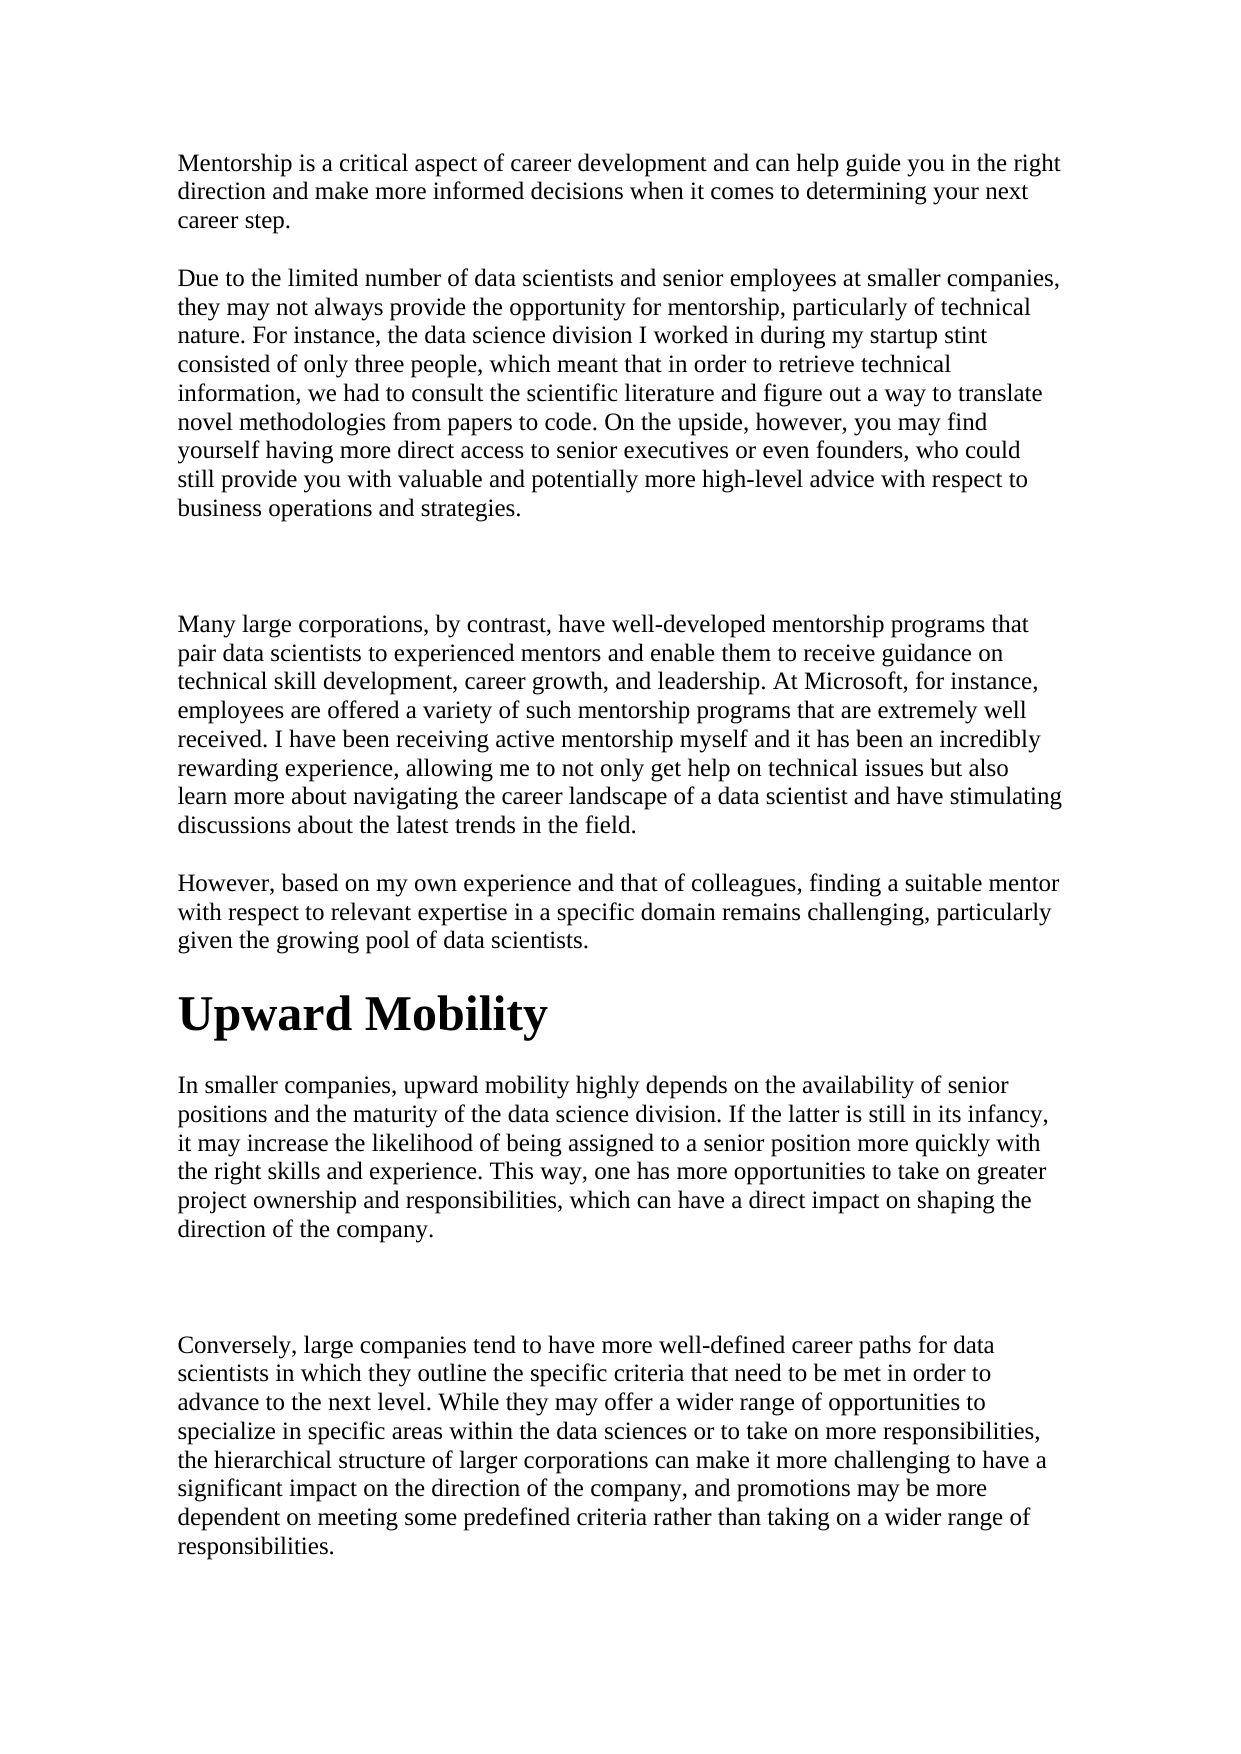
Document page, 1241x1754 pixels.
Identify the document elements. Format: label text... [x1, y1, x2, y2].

text Many large corporations, by contrast, have well-developed mentorship programs that pair data scientists to experienced mentors and enable them to receive guidance on technical skill development, career growth, and leadership. At Microsoft, for instance, employees are offered a variety of such mentorship programs that are extremely well received. I have been receiving active mentorship myself and it has been an incredibly rewarding experience, allowing me to not only get help on technical issues but also learn more about navigating the career landscape of a data scientist and have stimulating discussions about the latest trends in the field. [177, 609, 1063, 839]
text Due to the limited number of data scientists and senior employees at smaller companies, they may not always provide the opportunity for mentorship, particularly of technical nature. For instance, the data science division I worked in during my startup stint consisted of only three people, which meant that in order to retrieve technical information, we had to consult the scientific literature and figure out a way to translate novel methodologies from papers to code. On the upside, however, you may find yourself having more direct access to senior executives or even founders, who could still provide you with valuable and potentially more high-level advice with respect to business operations and strategies. [177, 263, 1063, 522]
text In smaller companies, upward mobility highly depends on the availability of senior positions and the maturity of the data science division. If the latter is still in its infancy, it may increase the likelihood of being assigned to a senior position more quickly with the right skills and experience. This way, one has more opportunities to take on greater project ownership and responsibilities, which can have a direct impact on shaping the direction of the company. [177, 1070, 1063, 1243]
text Conversely, large companies tend to have more well-defined career paths for data scientists in which they outline the specific criteria that need to be met in order to advance to the next level. While they may offer a wider range of opportunities to specialize in specific areas within the data sciences or to take on more responsibilities, the hierarchical structure of larger corporations can make it more challenging to have a significant impact on the direction of the company, and promotions may be more dependent on meeting some predefined criteria rather than taking on a wider range of responsibilities. [177, 1330, 1063, 1560]
text Upward Mobility [177, 983, 1063, 1041]
text However, based on my own experience and that of colleagues, finding a suitable mentor with respect to relevant expertise in a specific domain remains challenging, particularly given the growing pool of data scientists. [177, 868, 1063, 954]
text Mentorship is a critical aspect of career development and can help guide you in the right direction and make more informed decisions when it comes to determining your next career step. [177, 148, 1063, 234]
